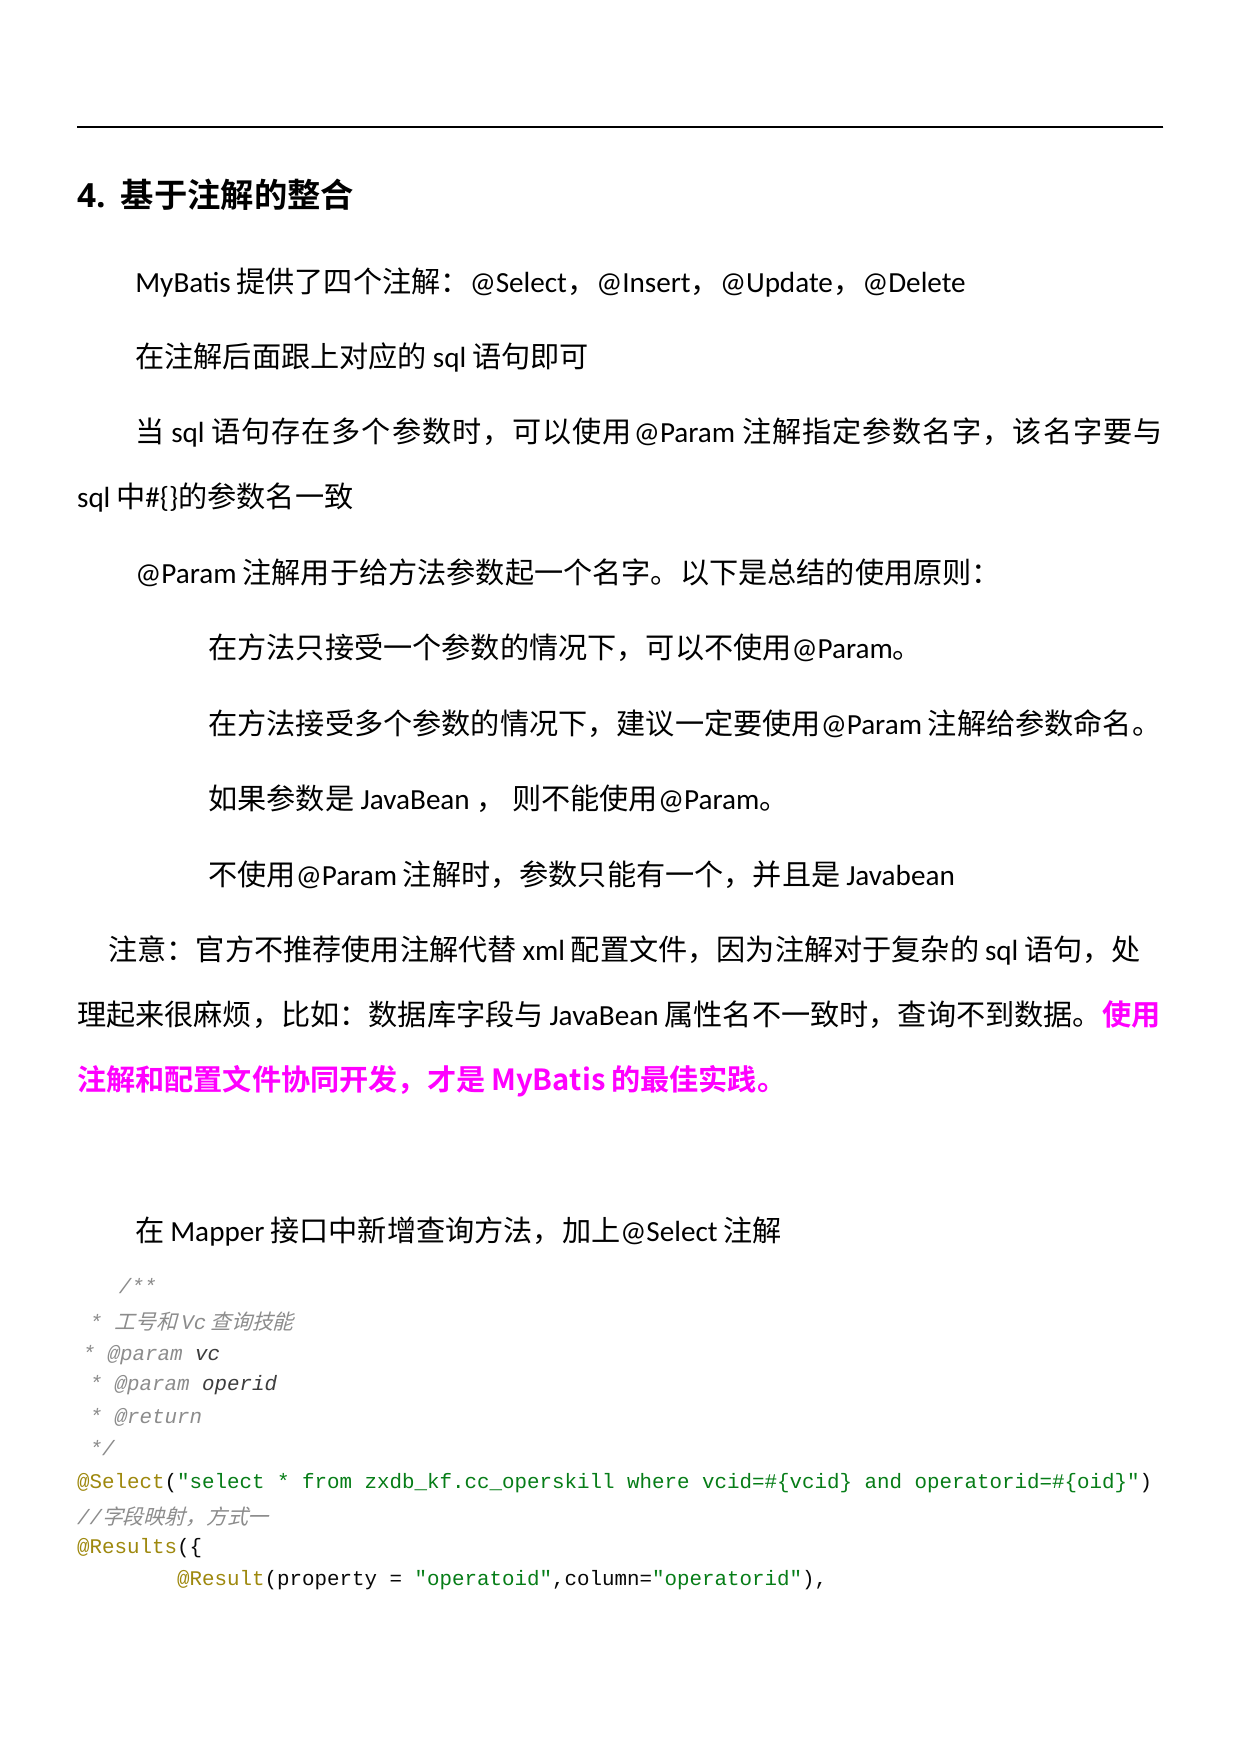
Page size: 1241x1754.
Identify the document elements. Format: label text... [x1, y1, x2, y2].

text 不使用@Param注解时，参数只能有一个，并且是Javabean [135, 840, 1163, 905]
text MyBatis提供了四个注解：@Select，@Insert，@Update，@Delete [77, 247, 1163, 312]
text 在Mapper接口中新增查询方法，加上@Select注解 [77, 1196, 1163, 1261]
text 在方法接受多个参数的情况下，建议一定要使用@Param注解给参数命名。 [135, 689, 1163, 754]
text 在方法只接受一个参数的情况下，可以不使用@Param。 [135, 613, 1163, 678]
text 注意：官方不推荐使用注解代替xml配置文件，因为注解对于复杂的sql语句，处理起来很麻烦，比如：数据库字段与JavaBean属性名不一致时，查询不到数据。使用注解和配置文件协同开发，才是MyBatis的最佳实践。 [77, 915, 1163, 1110]
text 如果参数是 JavaBean ， 则不能使用@Param。 [135, 764, 1163, 829]
subtitle 基于注解的整合 [77, 161, 1163, 226]
text @Param注解用于给方法参数起一个名字。以下是总结的使用原则： [135, 538, 1163, 603]
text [77, 1271, 1163, 1596]
text 在注解后面跟上对应的sql语句即可 [77, 322, 1163, 387]
text 当sql语句存在多个参数时，可以使用@Param注解指定参数名字，该名字要与sql中#{}的参数名一致 [77, 398, 1163, 528]
